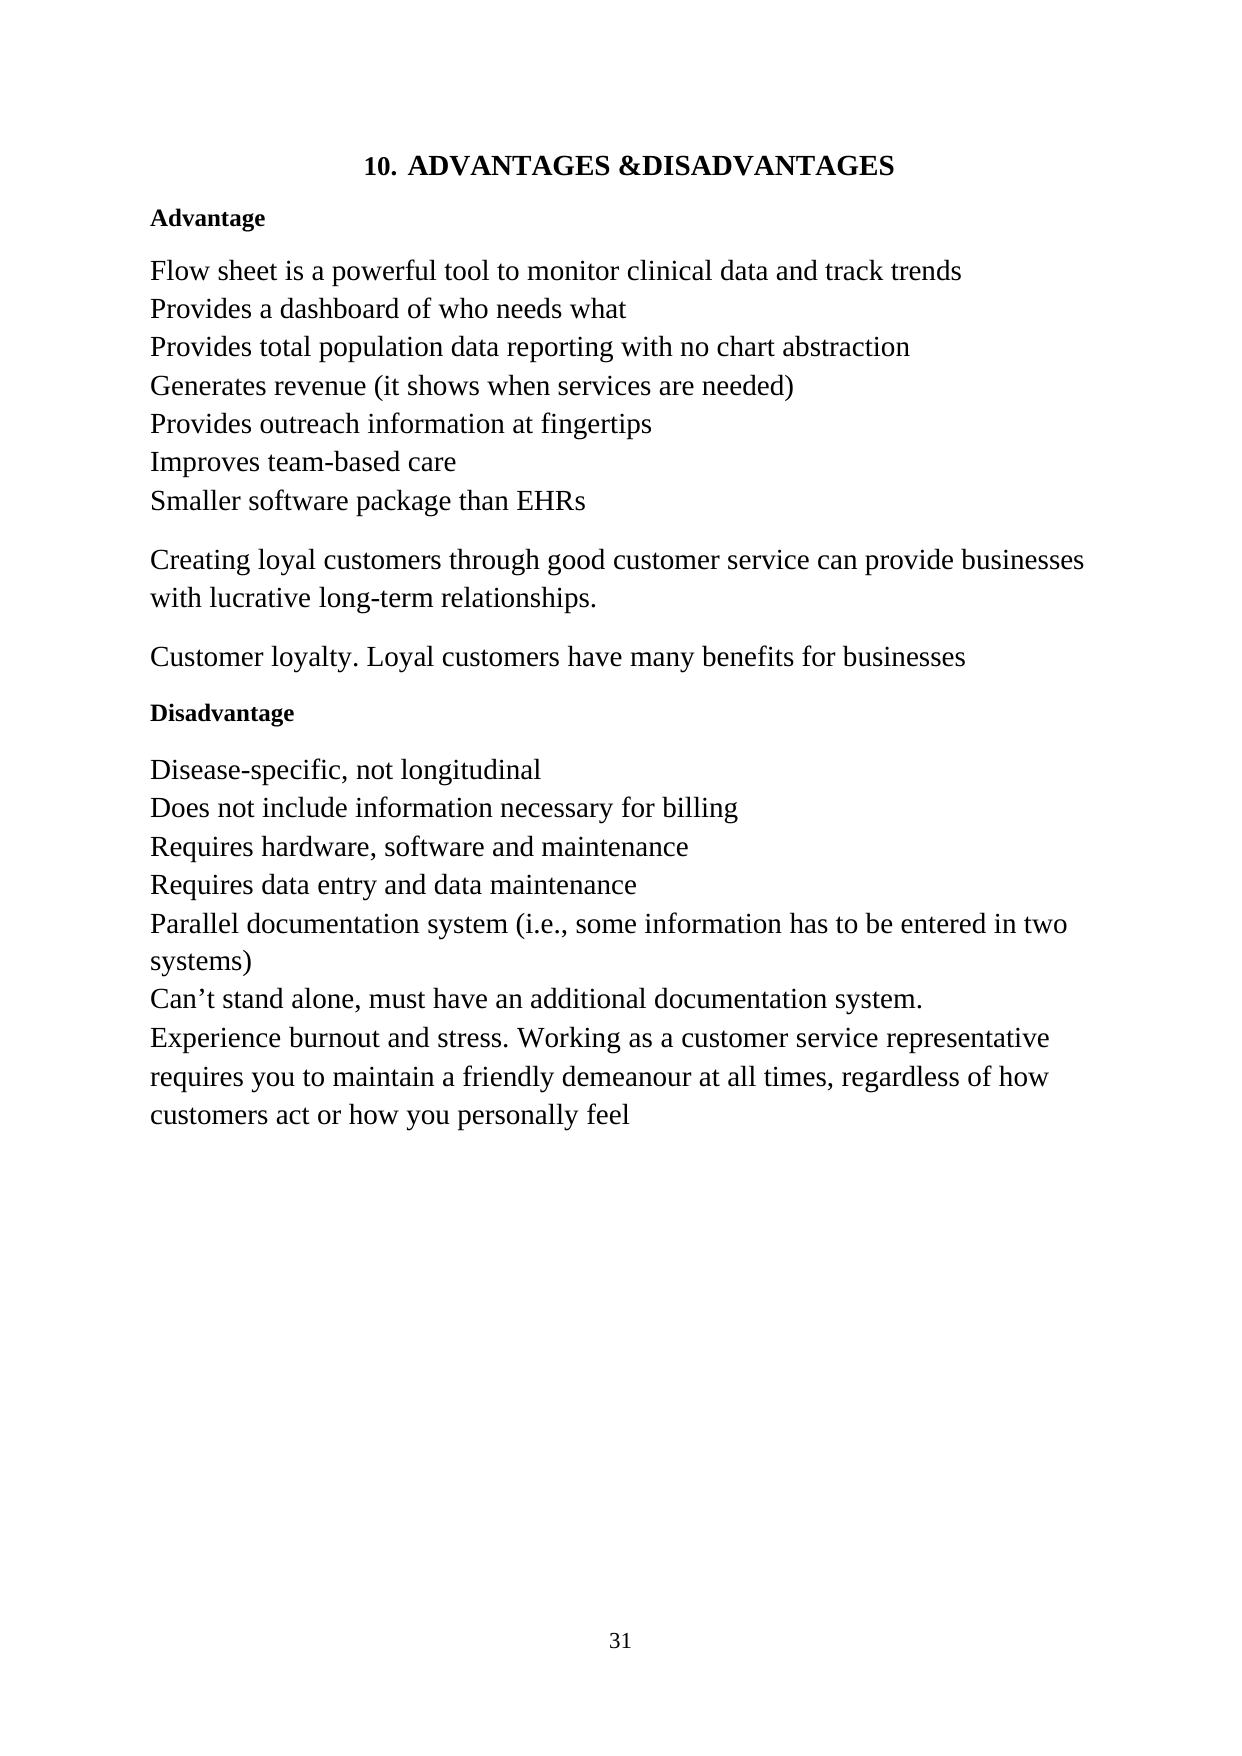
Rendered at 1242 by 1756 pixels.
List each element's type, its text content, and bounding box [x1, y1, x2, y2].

text Advantage [150, 203, 270, 232]
list Can’t stand alone, must have an additional documentation system. [112, 982, 1217, 1015]
text Disadvantage [150, 698, 1217, 727]
list Flow sheet is a powerful tool to monitor clinical data and track trends [112, 253, 1217, 286]
list Experience burnout and stress. Working as a customer service representative requires you to maintain a friendly demeanour at all times, regardless of how customers act or how you personally feel [112, 1020, 1050, 1131]
list Improves team-based care [112, 444, 1217, 478]
list Does not include information necessary for billing [112, 791, 1217, 824]
list Disease-specific, not longitudinal [112, 752, 1217, 786]
list Generates revenue (it shows when services are needed) [112, 368, 1217, 401]
list Provides outreach information at fingertips [112, 406, 1217, 439]
list Provides a dashboard of who needs what [112, 291, 1217, 324]
list Creating loyal customers through good customer service can provide businesses with lucrative long-term relationships. [112, 542, 1085, 613]
list Provides total population data reporting with no chart abstraction [112, 329, 1217, 363]
list Requires data entry and data maintenance [112, 867, 1217, 901]
list Smaller software package than EHRs [112, 483, 1217, 516]
subtitle ADVANTAGES &DISADVANTAGES [363, 148, 1217, 181]
list Parallel documentation system (i.e., some information has to be entered in two systems) [112, 906, 1068, 977]
list Requires hardware, software and maintenance [112, 829, 1217, 862]
list Customer loyalty. Loyal customers have many benefits for businesses [112, 639, 1217, 672]
